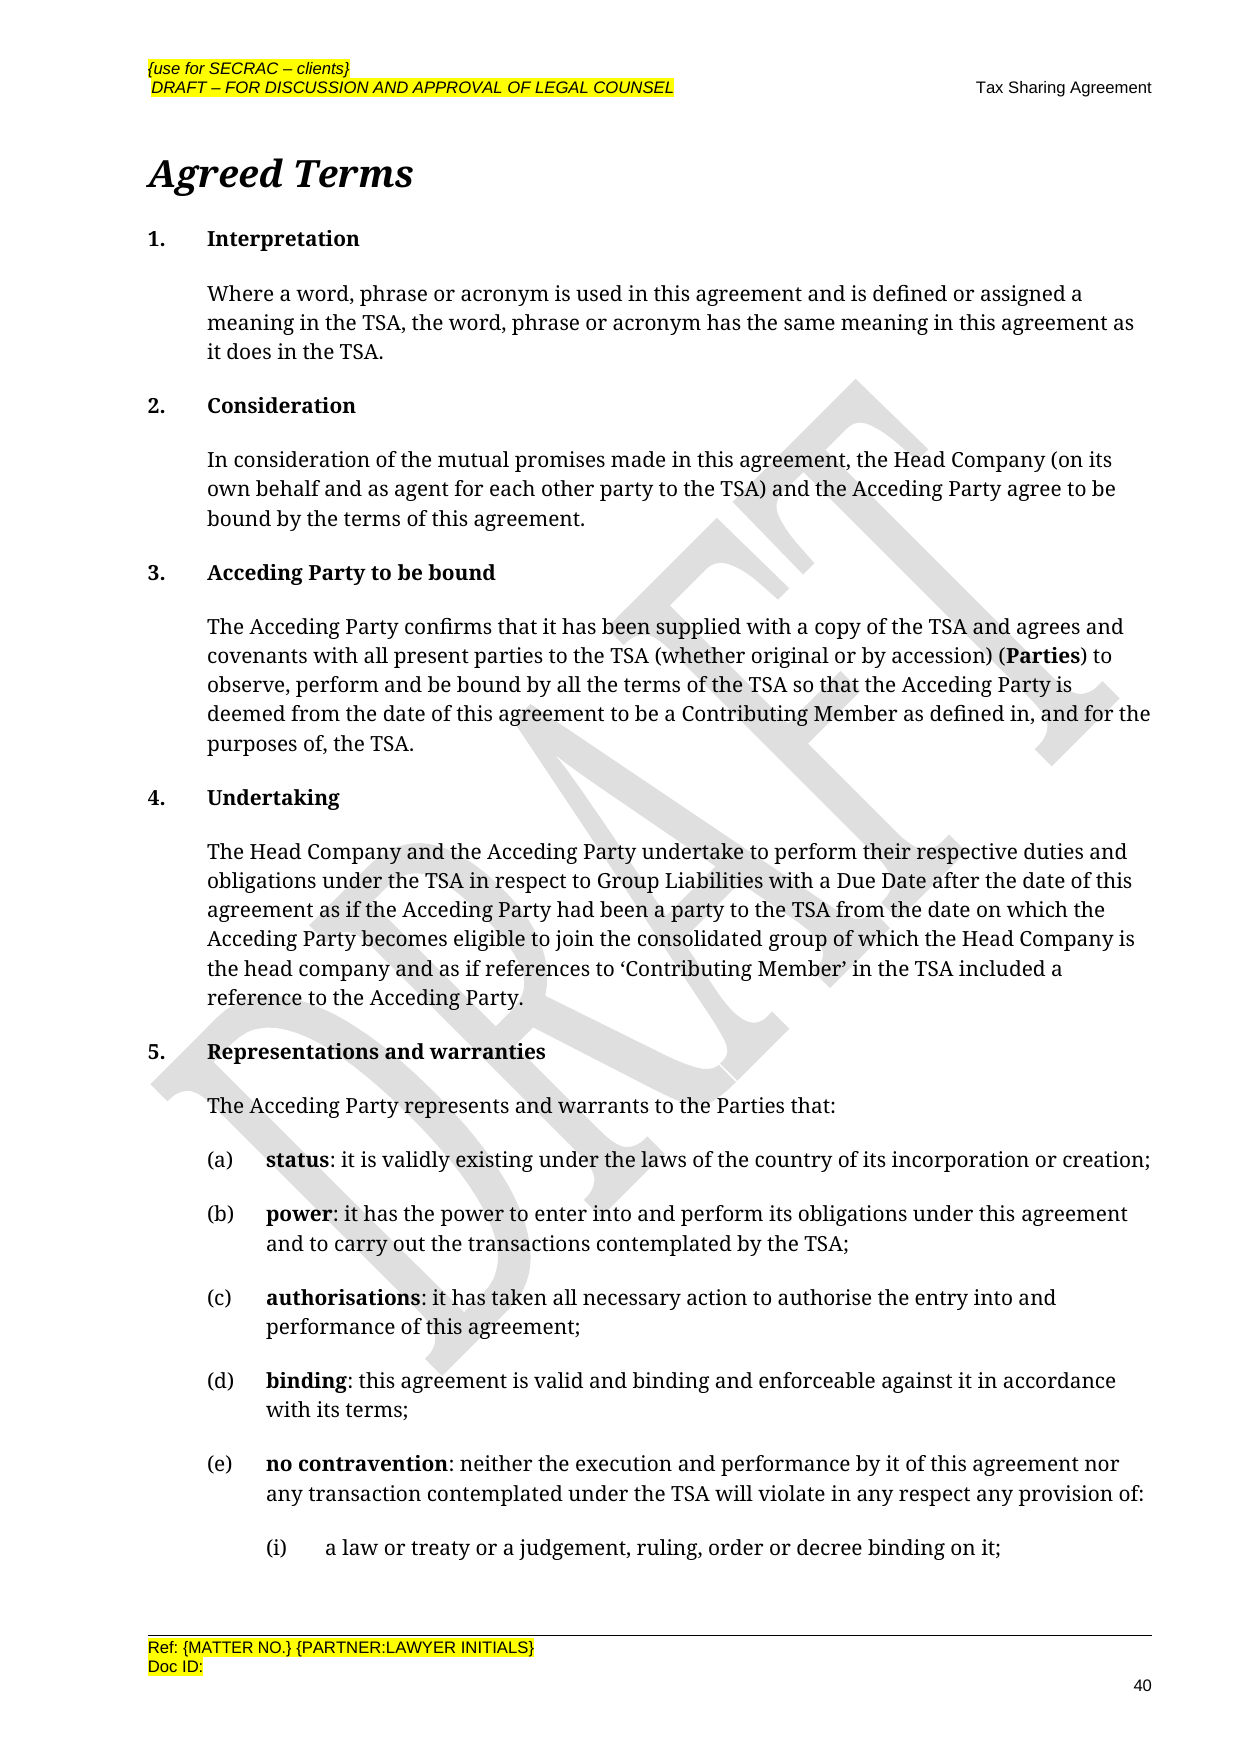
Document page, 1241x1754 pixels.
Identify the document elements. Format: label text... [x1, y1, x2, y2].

list Undertaking [148, 782, 1152, 811]
subtitle a law or treaty or a judgement, ruling, order or decree binding on it; [266, 1532, 1152, 1561]
subtitle no contravention: neither the execution and performance by it of this agreement nor any transaction contemplated under the TSA will violate in any respect any provision of: [207, 1449, 1152, 1507]
text Where a word, phrase or acronym is used in this agreement and is defined or assigned a meaning in the TSA, the word, phrase or acronym has the same meaning in this agreement as it does in the TSA. [207, 278, 1152, 365]
subtitle status: it is validly existing under the laws of the country of its incorporation or creation; [207, 1144, 1152, 1174]
subtitle binding: this agreement is valid and binding and enforceable against it in accordance with its terms; [207, 1365, 1152, 1424]
subtitle The Acceding Party represents and warrants to the Parties that: [207, 1090, 1152, 1119]
text The Acceding Party confirms that it has been supplied with a copy of the TSA and agrees and covenants with all present parties to the TSA (whether original or by accession) (Parties) to observe, perform and be bound by all the terms of the TSA so that the Acceding Party is deemed from the date of this agreement to be a Contributing Member as defined in, and for the purposes of, the TSA. [207, 611, 1152, 757]
subtitle power: it has the power to enter into and perform its obligations under this agreement and to carry out the transactions contemplated by the TSA; [207, 1199, 1152, 1257]
list Acceding Party to be bound [148, 557, 1152, 586]
text In consideration of the mutual promises made in this agreement, the Head Company (on its own behalf and as agent for each other party to the TSA) and the Acceding Party agree to be bound by the terms of this agreement. [207, 444, 1152, 532]
text Agreed Terms [148, 148, 1152, 199]
subtitle authorisations: it has taken all necessary action to authorise the entry into and performance of this agreement; [207, 1282, 1152, 1340]
list Representations and warranties [148, 1036, 1152, 1065]
text The Head Company and the Acceding Party undertake to perform their respective duties and obligations under the TSA in respect to Group Liabilities with a Due Date after the date of this agreement as if the Acceding Party had been a party to the TSA from the date on which the Acceding Party becomes eligible to join the consolidated group of which the Head Company is the head company and as if references to ‘Contributing Member’ in the TSA included a reference to the Acceding Party. [207, 836, 1152, 1011]
list Interpretation [148, 224, 1152, 253]
list Consideration [148, 390, 1152, 419]
